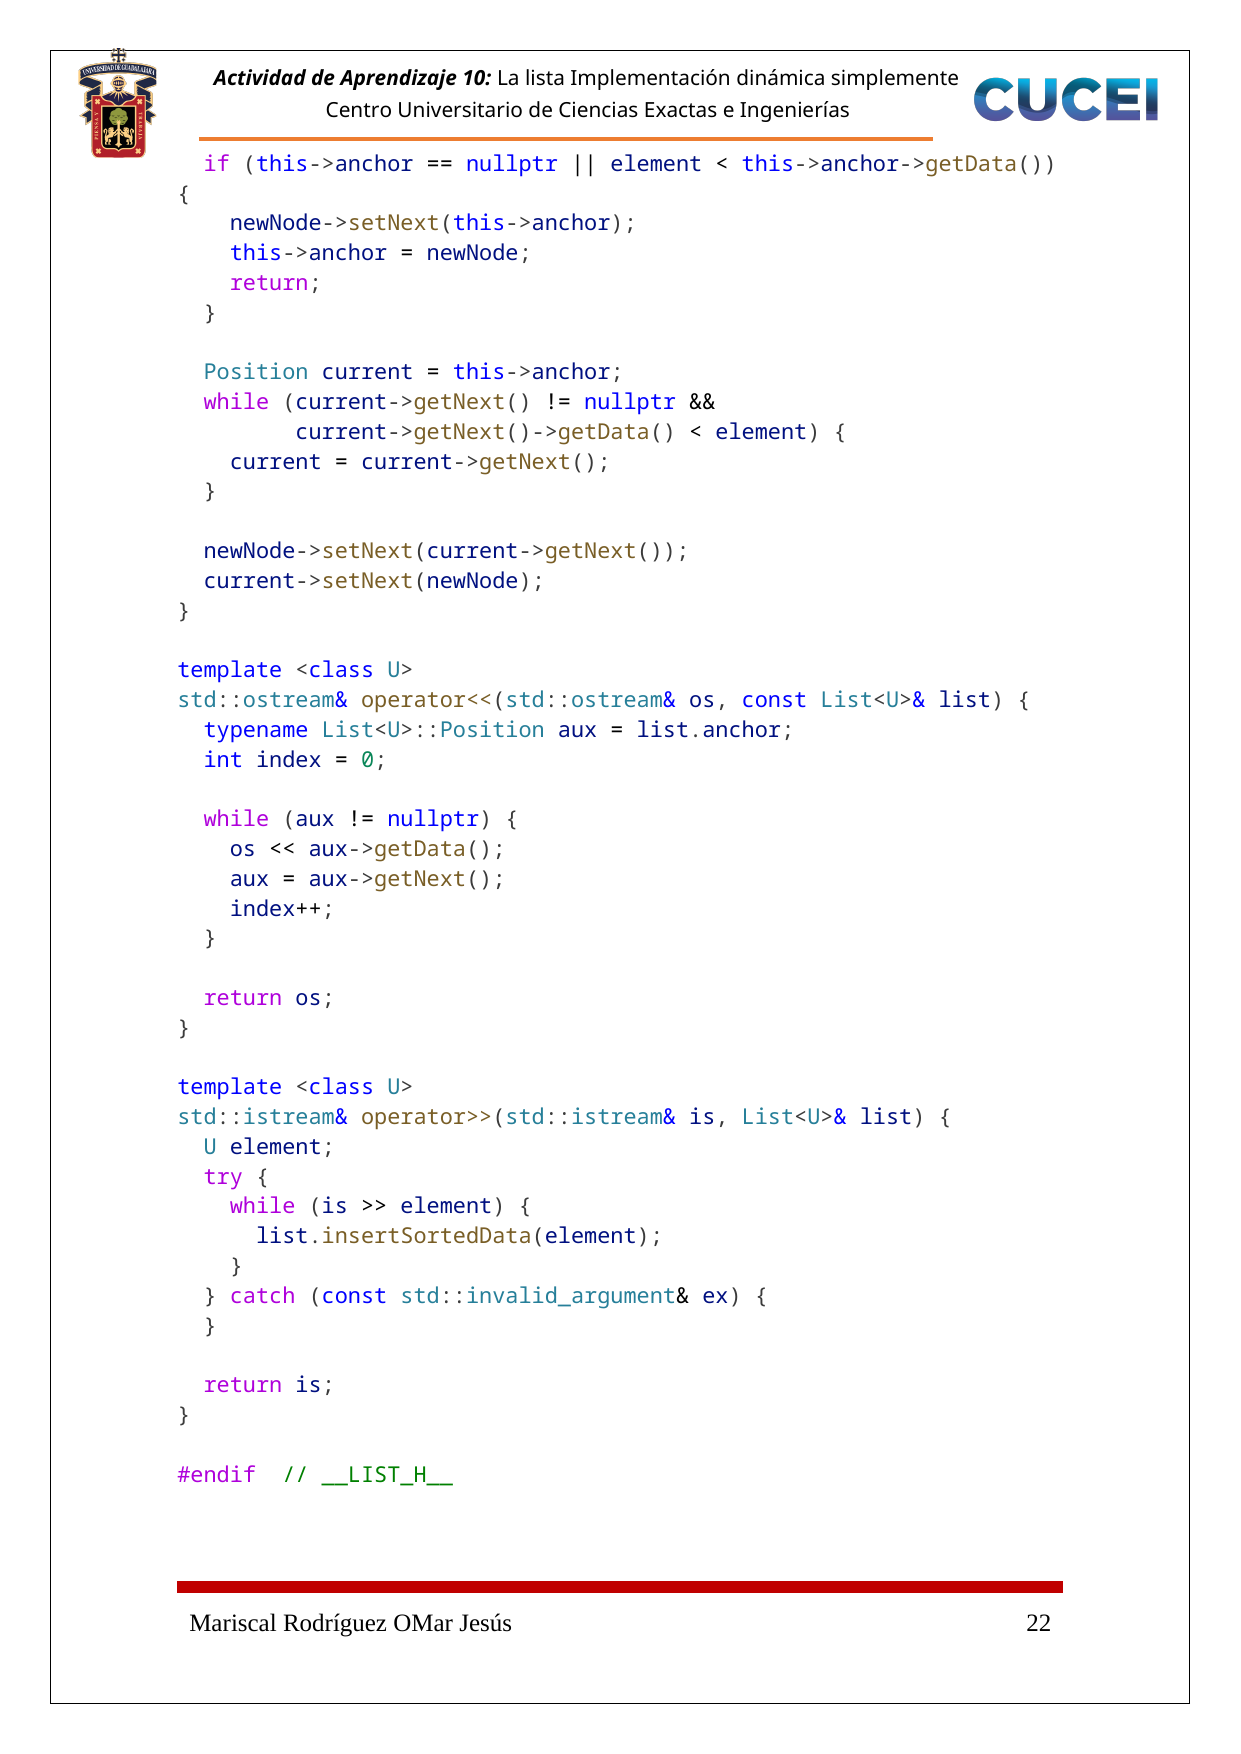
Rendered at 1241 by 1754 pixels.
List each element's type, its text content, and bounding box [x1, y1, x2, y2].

text while (current->getNext() != nullptr && [177, 386, 1063, 416]
text } catch (const std::invalid_argument& ex) { [177, 1280, 1063, 1309]
picture [967, 64, 1189, 123]
text int index = 0; [177, 743, 1063, 773]
text Position current = this->anchor; [177, 356, 1063, 386]
text while (is >> element) { [177, 1190, 1063, 1220]
text std::istream& operator>>(std::istream& is, List<U>& list) { [177, 1101, 1063, 1131]
text } [177, 1309, 1063, 1339]
text } [177, 475, 1063, 505]
text current->setNext(newNode); [177, 565, 1063, 594]
text template <class U> [177, 1071, 1063, 1101]
text } [177, 922, 1063, 952]
text os << aux->getData(); [177, 833, 1063, 863]
text current->getNext()->getData() < element) { [177, 416, 1063, 446]
text template <class U> [177, 654, 1063, 684]
text list.insertSortedData(element); [177, 1220, 1063, 1250]
picture [78, 48, 157, 158]
text this->anchor = newNode; [177, 237, 1063, 267]
text } [177, 1250, 1063, 1280]
text newNode->setNext(this->anchor); [177, 207, 1063, 237]
text aux = aux->getNext(); [177, 863, 1063, 892]
text newNode->setNext(current->getNext()); [177, 535, 1063, 565]
text return os; [177, 982, 1063, 1012]
text return is; [177, 1369, 1063, 1399]
text current = current->getNext(); [177, 446, 1063, 475]
text } [177, 1399, 1063, 1429]
text if (this->anchor == nullptr || element < this->anchor->getData()) { [177, 148, 1063, 207]
text } [177, 594, 1063, 624]
text } [177, 297, 1063, 326]
text U element; [177, 1131, 1063, 1161]
text try { [177, 1161, 1063, 1190]
text while (aux != nullptr) { [177, 803, 1063, 833]
text index++; [177, 892, 1063, 922]
text } [177, 1012, 1063, 1041]
text std::ostream& operator<<(std::ostream& os, const List<U>& list) { [177, 684, 1063, 714]
text #endif // __LIST_H__ [177, 1458, 1063, 1488]
text typename List<U>::Position aux = list.anchor; [177, 714, 1063, 743]
text return; [177, 267, 1063, 297]
